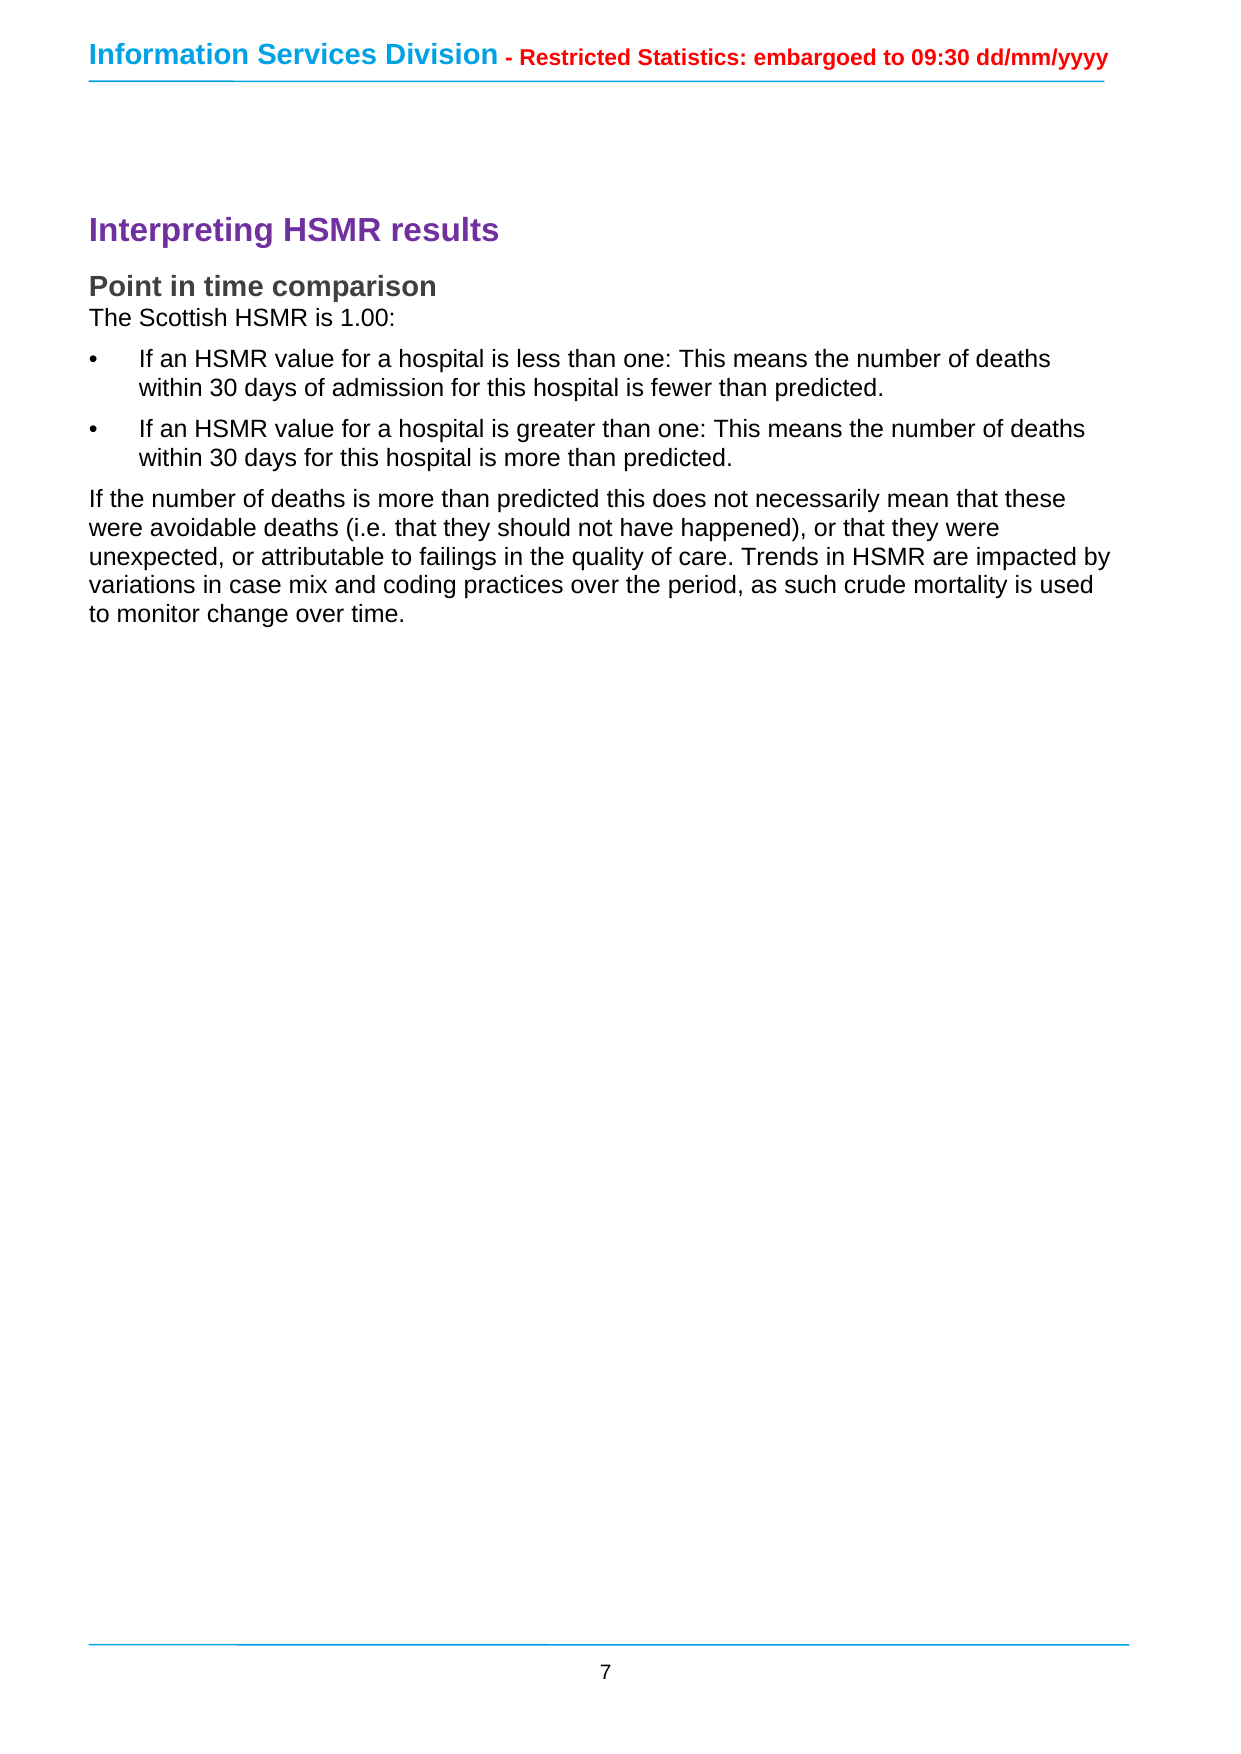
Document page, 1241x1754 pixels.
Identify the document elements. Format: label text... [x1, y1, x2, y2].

list If an HSMR value for a hospital is greater than one: This means the number of deaths within 30 days for this hospital is more than predicted. [89, 414, 1122, 472]
list If an HSMR value for a hospital is less than one: This means the number of deaths within 30 days of admission for this hospital is fewer than predicted. [89, 344, 1122, 402]
text The Scottish HSMR is 1.00: [89, 303, 1122, 332]
subtitle Interpreting HSMR results [89, 210, 1122, 248]
text If the number of deaths is more than predicted this does not necessarily mean that these were avoidable deaths (i.e. that they should not have happened), or that they were unexpected, or attributable to failings in the quality of care. Trends in HSMR are impacted by variations in case mix and coding practices over the period, as such crude mortality is used to monitor change over time. [89, 484, 1122, 628]
subtitle Point in time comparison [89, 269, 1122, 303]
